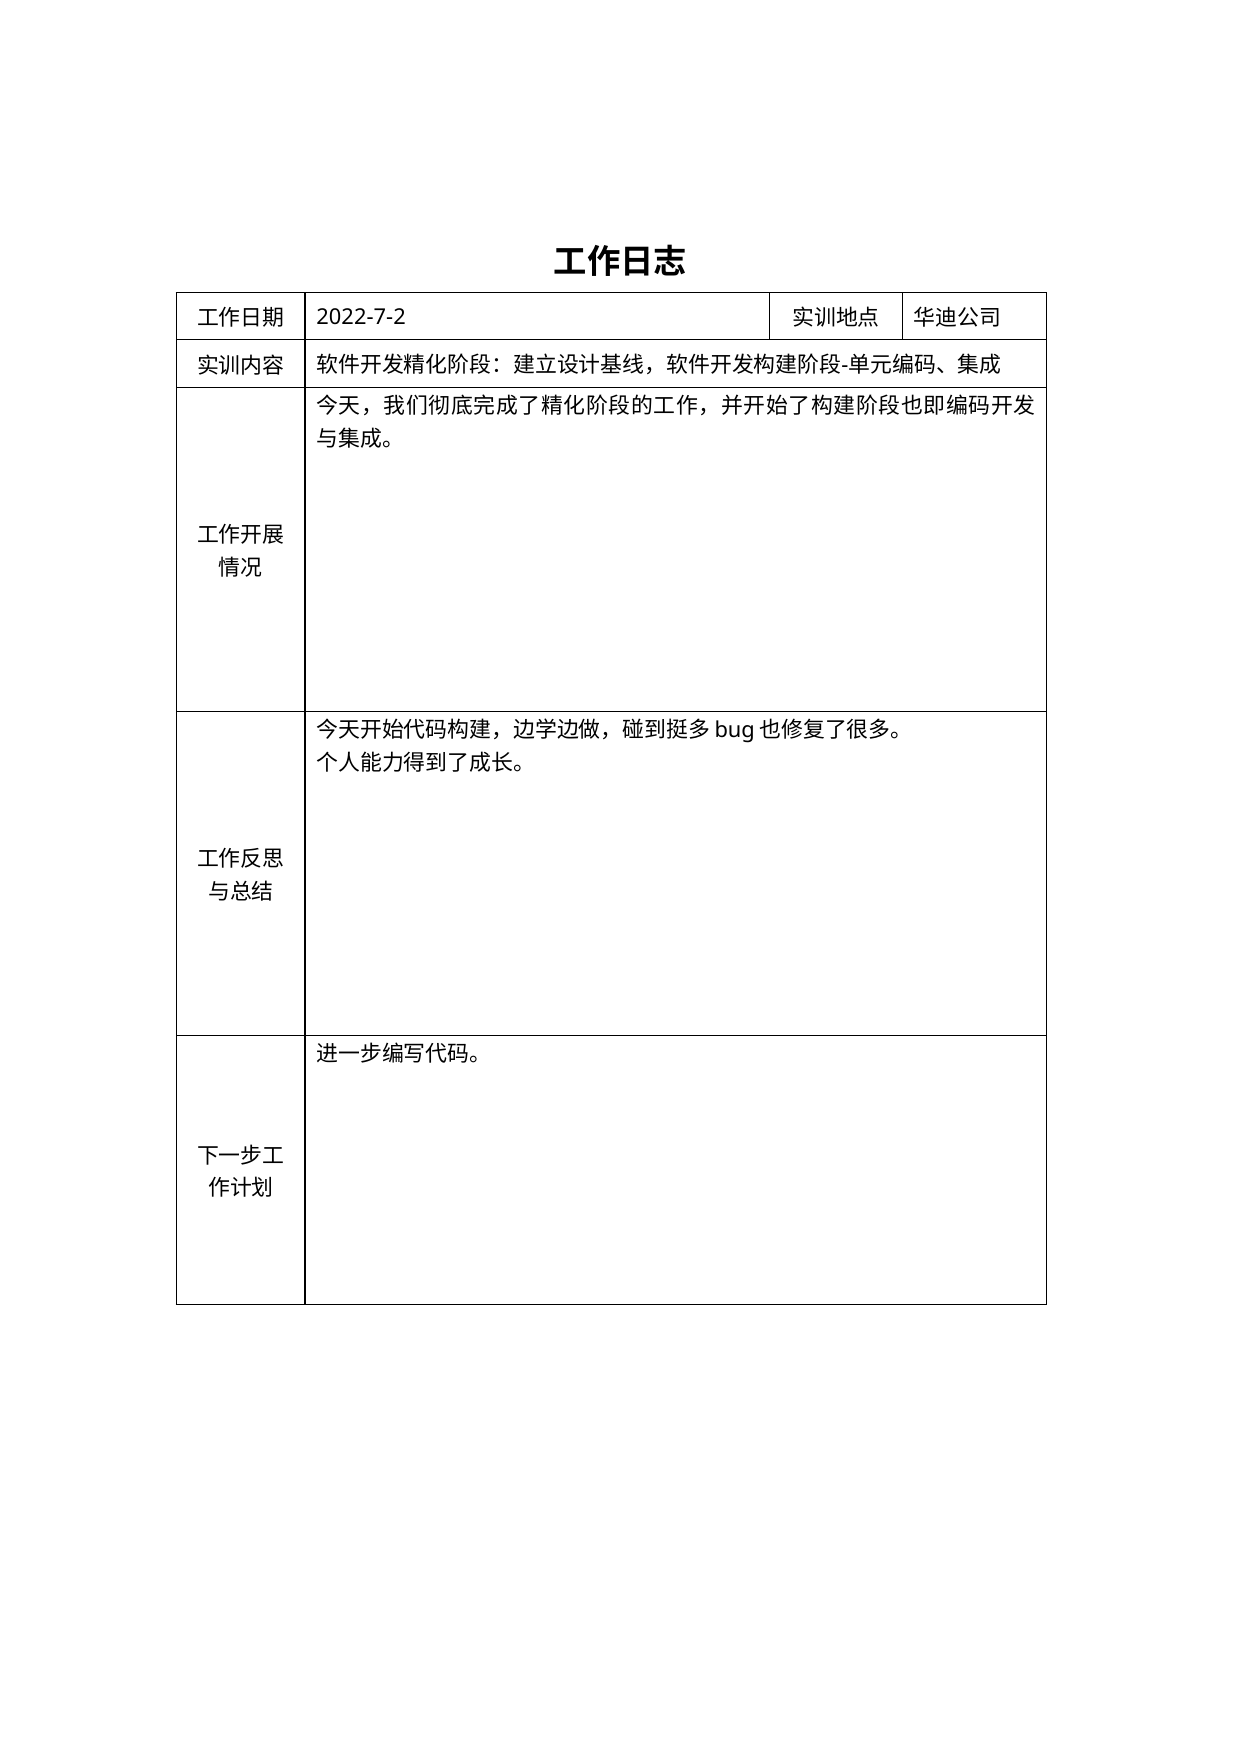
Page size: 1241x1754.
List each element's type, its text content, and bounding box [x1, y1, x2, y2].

table_cell 工作反思与总结 [177, 712, 304, 1035]
table_header 2022-7-2 [306, 293, 769, 339]
table_cell 进一步编写代码。 [306, 1036, 1046, 1304]
table_cell 下一步工作计划 [177, 1036, 304, 1304]
table_cell 今天，我们彻底完成了精化阶段的工作，并开始了构建阶段也即编码开发与集成。 [306, 388, 1046, 711]
table_cell 软件开发精化阶段：建立设计基线，软件开发构建阶段-单元编码、集成 [306, 340, 1046, 387]
table_header 工作日期 [177, 293, 304, 339]
text 工作日志 [187, 227, 1053, 292]
table_header 实训地点 [770, 293, 902, 339]
table_header 华迪公司 [903, 293, 1046, 339]
table_cell 工作开展情况 [177, 388, 304, 711]
table_cell 实训内容 [177, 340, 304, 387]
table_cell 今天开始代码构建，边学边做，碰到挺多bug也修复了很多。 个人能力得到了成长。 [306, 712, 1046, 1035]
